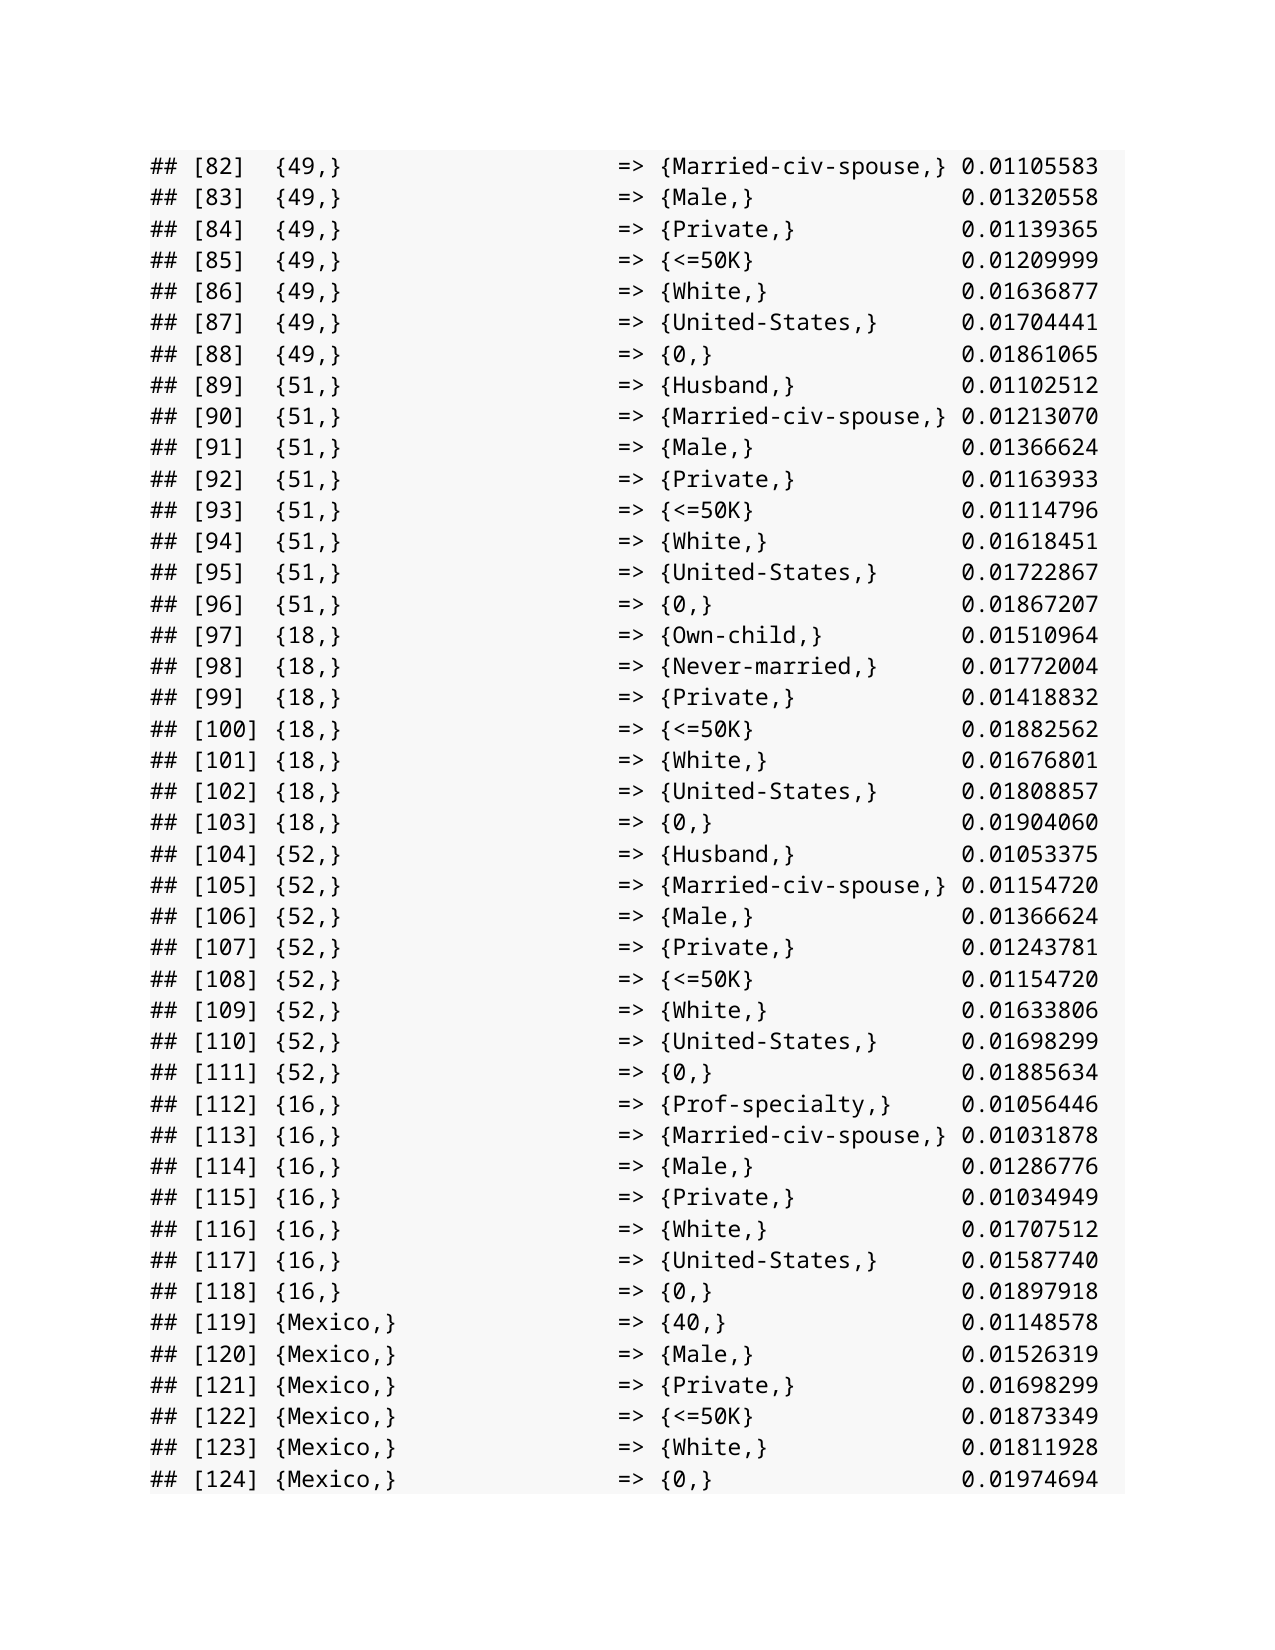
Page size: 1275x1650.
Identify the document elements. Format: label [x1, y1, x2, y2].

text [150, 150, 1125, 1494]
